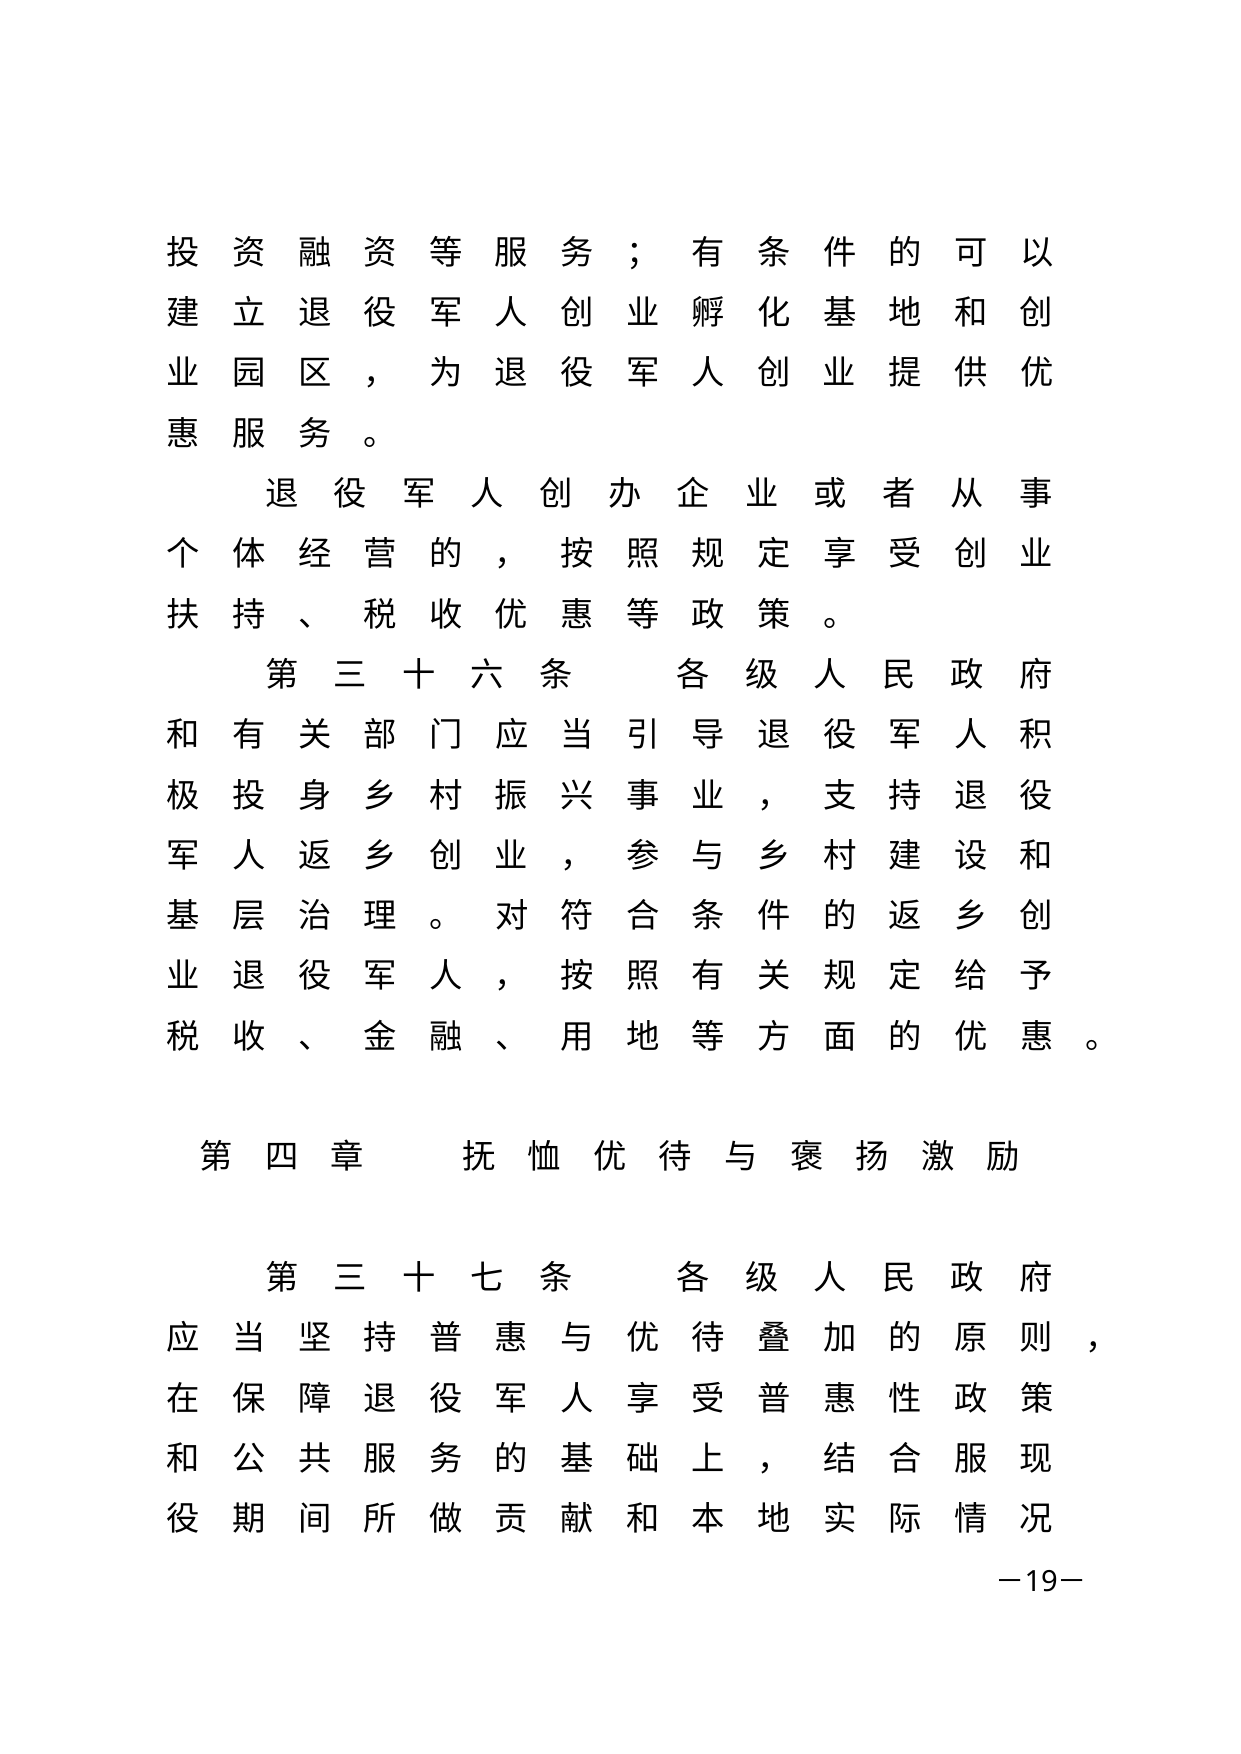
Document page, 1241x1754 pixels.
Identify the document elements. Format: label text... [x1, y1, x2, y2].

text 第四章 抚恤优待与褒扬激励 [167, 1124, 1085, 1184]
text 退役军人创办企业或者从事个体经营的，按照规定享受创业扶持、税收优惠等政策。 [167, 461, 1085, 642]
text 第三十七条 各级人民政府应当坚持普惠与优待叠加的原则，在保障退役军人享受普惠性政策和公共服务的基础上，结合服现役期间所做贡献和本地实际情况给予优待。 [167, 1245, 1085, 1546]
text 第三十六条 各级人民政府和有关部门应当引导退役军人积极投身乡村振兴事业，支持退役军人返乡创业，参与乡村建设和基层治理。对符合条件的返乡创业退役军人，按照有关规定给予税收、金融、用地等方面的优惠。 [167, 642, 1085, 1064]
text 第三十五条 县级以上人民政府投资建设或者与社会共建的创业孵化基地和创业园区，优先为退役军人创业提供经营场地、投资融资等服务；有条件的可以建立退役军人创业孵化基地和创业园区，为退役军人创业提供优惠服务。 [167, 219, 1085, 461]
